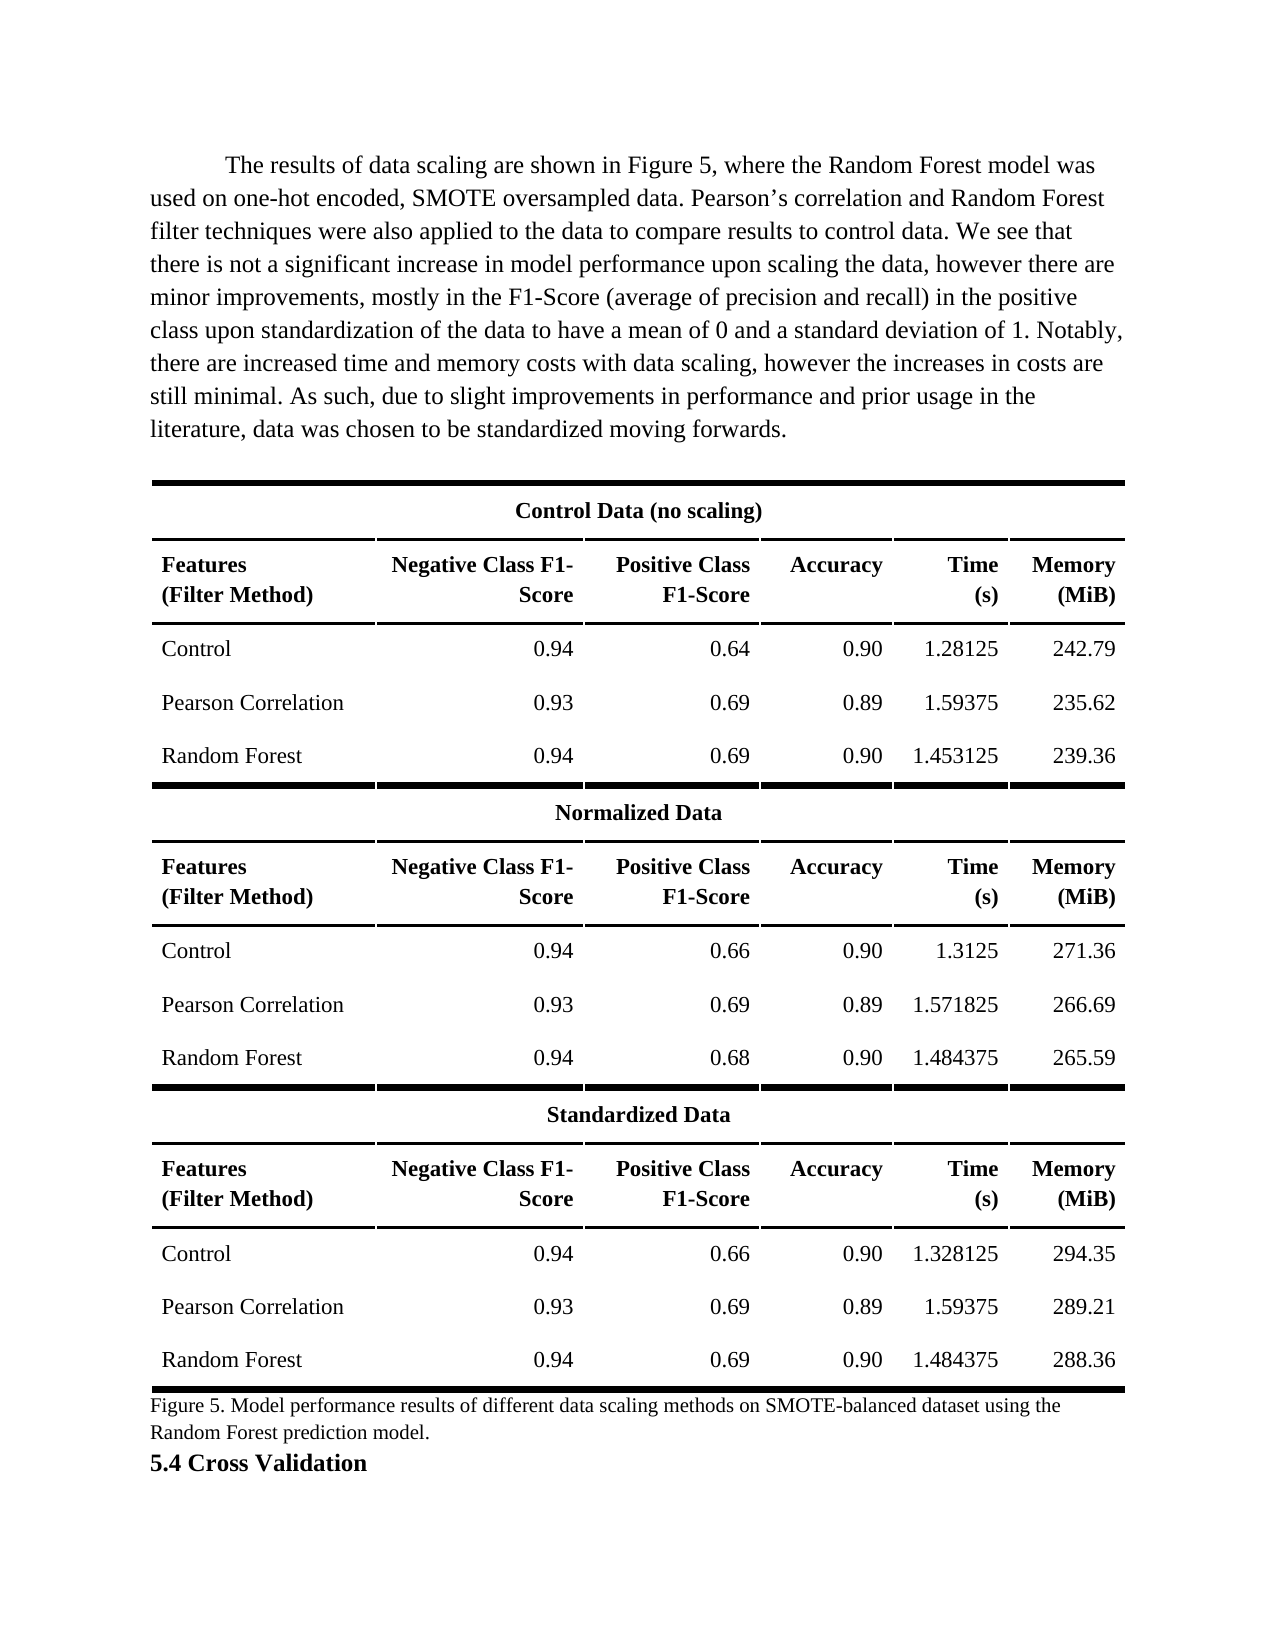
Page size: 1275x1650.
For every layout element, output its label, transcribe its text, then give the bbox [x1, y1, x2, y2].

table_cell Memory (MiB) [1010, 541, 1125, 622]
table_cell 1.453125 [894, 731, 1008, 782]
table_cell 0.89 [761, 678, 892, 729]
table_cell 0.90 [761, 731, 892, 782]
table_cell Standardized Data [152, 1091, 1125, 1142]
table_cell 0.68 [585, 1033, 759, 1084]
table_cell Control [152, 927, 375, 978]
table_cell 0.94 [377, 1033, 583, 1084]
table_cell Memory (MiB) [1010, 1145, 1125, 1226]
table_cell Control [152, 625, 375, 676]
table_cell Control [152, 1229, 375, 1280]
table_cell 0.94 [377, 731, 583, 782]
table_cell 266.69 [1010, 980, 1125, 1031]
table_cell 0.90 [761, 1335, 892, 1386]
table_cell Positive Class F1-Score [585, 541, 759, 622]
table_cell 235.62 [1010, 678, 1125, 729]
table_cell 294.35 [1010, 1229, 1125, 1280]
table_cell Pearson Correlation [152, 678, 375, 729]
table_cell 0.69 [585, 1335, 759, 1386]
table_cell 0.69 [585, 1282, 759, 1333]
table_cell 1.484375 [894, 1335, 1008, 1386]
table_cell Pearson Correlation [152, 1282, 375, 1333]
table_cell 242.79 [1010, 625, 1125, 676]
table_cell 0.69 [585, 980, 759, 1031]
table_cell Positive Class F1-Score [585, 1145, 759, 1226]
table_cell 1.328125 [894, 1229, 1008, 1280]
table_cell Features (Filter Method) [152, 541, 375, 622]
table_header Control Data (no scaling) [152, 486, 1125, 537]
table_cell Accuracy [761, 541, 892, 622]
table_cell 1.3125 [894, 927, 1008, 978]
table_cell Accuracy [761, 843, 892, 924]
table_cell 288.36 [1010, 1335, 1125, 1386]
table_cell Negative Class F1-Score [377, 541, 583, 622]
text The results of data scaling are shown in Figure 5, where the Random Forest model was used on one-hot encoded, SMOTE oversampled data. Pearson’s correlation and Random Forest filter techniques were also applied to the data to compare results to control data. We see that there is not a significant increase in model performance upon scaling the data, however there are minor improvements, mostly in the F1-Score (average of precision and recall) in the positive class upon standardization of the data to have a mean of 0 and a standard deviation of 1. Notably, there are increased time and memory costs with data scaling, however the increases in costs are still minimal. As such, due to slight improvements in performance and prior usage in the literature, data was chosen to be standardized moving forwards. [150, 150, 1125, 443]
table_cell Time (s) [894, 541, 1008, 622]
table_cell 0.94 [377, 625, 583, 676]
table_cell Random Forest [152, 731, 375, 782]
table_cell 0.93 [377, 980, 583, 1031]
table_cell Random Forest [152, 1033, 375, 1084]
table_cell 1.484375 [894, 1033, 1008, 1084]
table_cell 1.59375 [894, 1282, 1008, 1333]
table_cell Random Forest [152, 1335, 375, 1386]
table_cell 0.93 [377, 1282, 583, 1333]
table_cell 0.90 [761, 927, 892, 978]
table_cell Time (s) [894, 843, 1008, 924]
table_cell 0.94 [377, 927, 583, 978]
table_cell 265.59 [1010, 1033, 1125, 1084]
table_cell 0.94 [377, 1335, 583, 1386]
table_cell Features (Filter Method) [152, 1145, 375, 1226]
table_cell Time (s) [894, 1145, 1008, 1226]
text Figure 5. Model performance results of different data scaling methods on SMOTE-balanced dataset using the Random Forest prediction model. [150, 1393, 1125, 1444]
table_cell 0.64 [585, 625, 759, 676]
table_cell 271.36 [1010, 927, 1125, 978]
table_cell 0.94 [377, 1229, 583, 1280]
table_cell 1.59375 [894, 678, 1008, 729]
table_cell 0.66 [585, 1229, 759, 1280]
table_cell Features (Filter Method) [152, 843, 375, 924]
table_cell Negative Class F1-Score [377, 1145, 583, 1226]
table_cell 0.69 [585, 731, 759, 782]
table_cell Memory (MiB) [1010, 843, 1125, 924]
table_cell Pearson Correlation [152, 980, 375, 1031]
table_cell 0.66 [585, 927, 759, 978]
table_cell 0.90 [761, 1033, 892, 1084]
table_cell 0.90 [761, 1229, 892, 1280]
text 5.4 Cross Validation [150, 1448, 1125, 1477]
table_cell 289.21 [1010, 1282, 1125, 1333]
table_cell Accuracy [761, 1145, 892, 1226]
table_cell 0.93 [377, 678, 583, 729]
table_cell 0.90 [761, 625, 892, 676]
table_cell 1.28125 [894, 625, 1008, 676]
table_cell 0.89 [761, 980, 892, 1031]
table_cell Normalized Data [152, 789, 1125, 839]
table_cell 239.36 [1010, 731, 1125, 782]
table_cell Positive Class F1-Score [585, 843, 759, 924]
table_cell 1.571825 [894, 980, 1008, 1031]
table_cell 0.69 [585, 678, 759, 729]
table_cell Negative Class F1-Score [377, 843, 583, 924]
table_cell 0.89 [761, 1282, 892, 1333]
